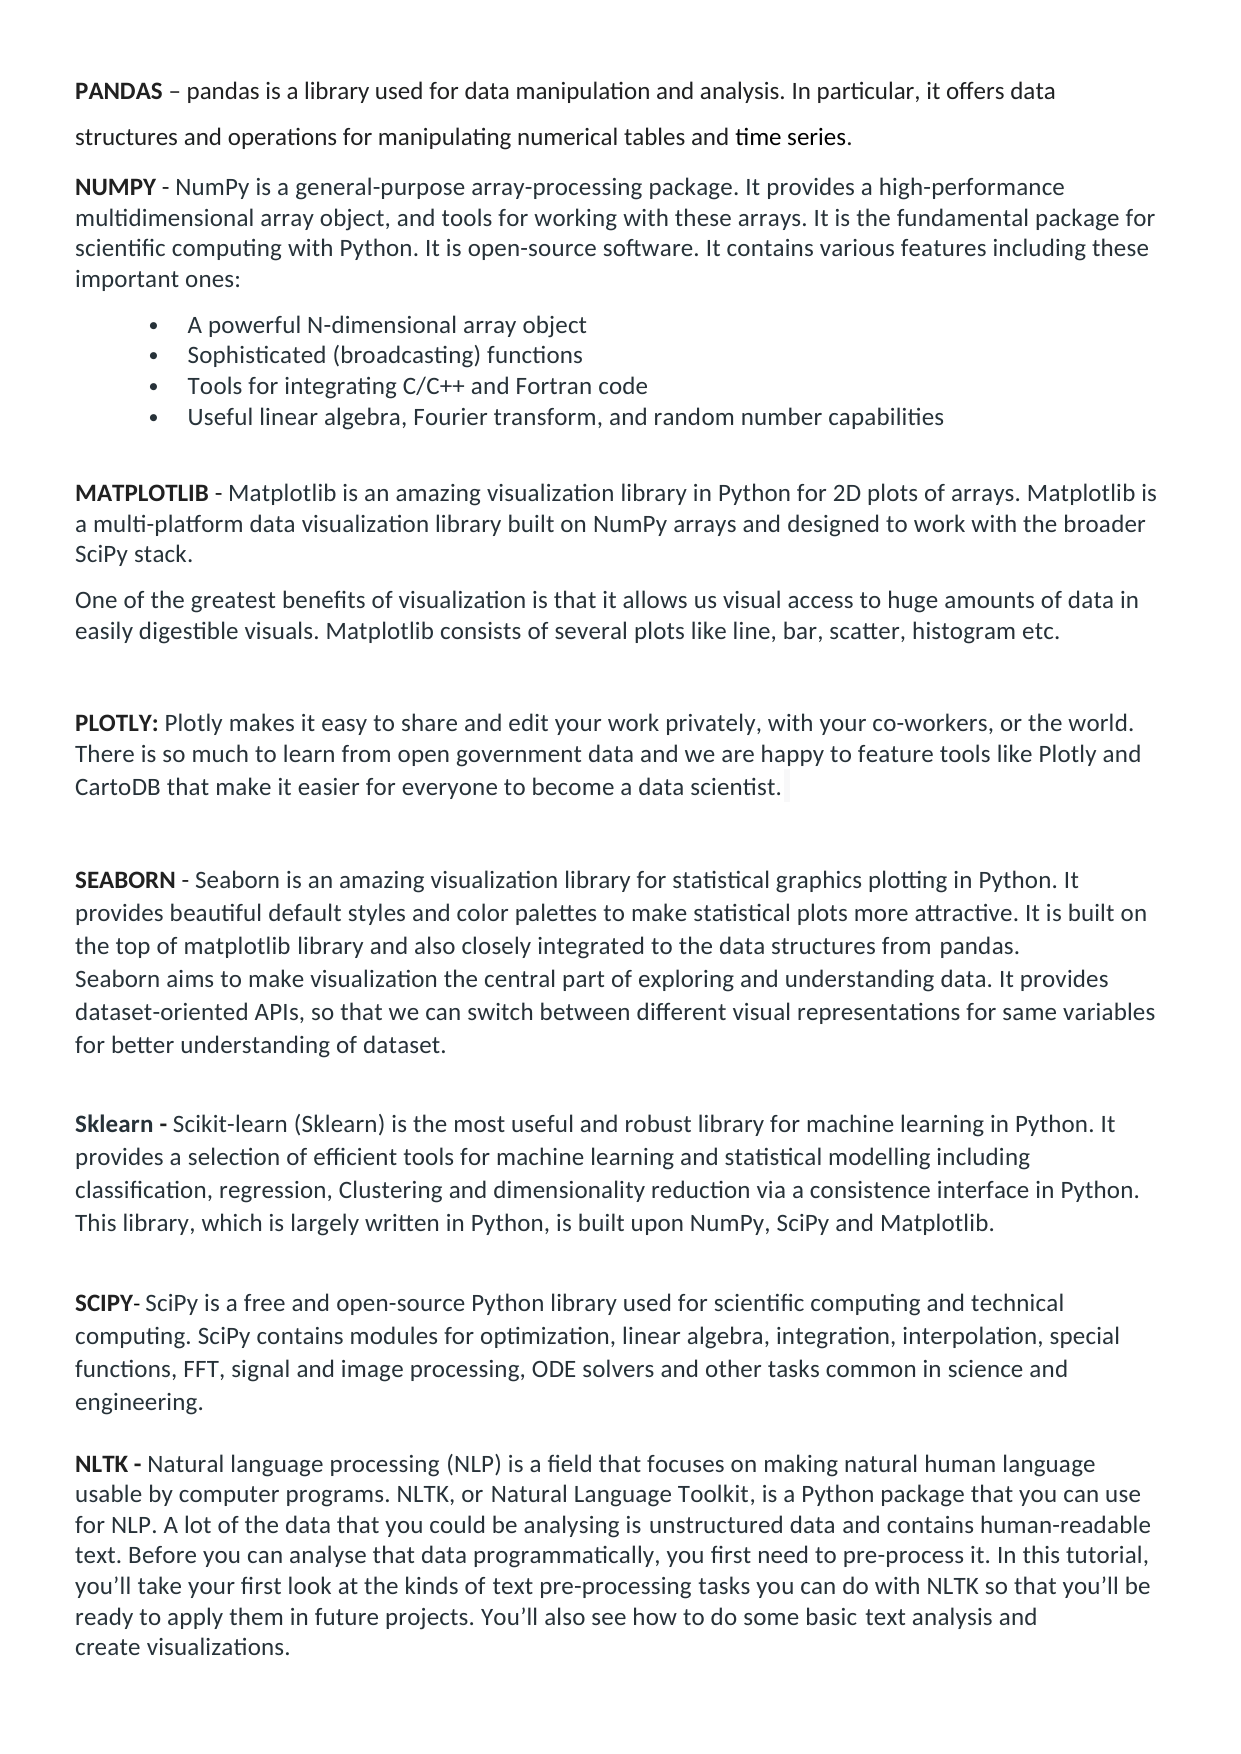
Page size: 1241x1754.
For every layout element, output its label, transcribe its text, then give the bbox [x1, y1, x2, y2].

list Useful linear algebra, Fourier transform, and random number capabilities [150, 401, 1165, 431]
text MATPLOTLIB - Matplotlib is an amazing visualization library in Python for 2D plots of arrays. Matplotlib is a multi-platform data visualization library built on NumPy arrays and designed to work with the broader SciPy stack. [75, 477, 1165, 569]
text One of the greatest benefits of visualization is that it allows us visual access to huge amounts of data in easily digestible visuals. Matplotlib consists of several plots like line, bar, scatter, histogram etc. [75, 584, 1165, 646]
subtitle SEABORN - Seaborn is an amazing visualization library for statistical graphics plotting in Python. It provides beautiful default styles and color palettes to make statistical plots more attractive. It is built on the top of matplotlib library and also closely integrated to the data structures from pandas. Seaborn aims to make visualization the central part of exploring and understanding data. It provides dataset-oriented APIs, so that we can switch between different visual representations for same variables for better understanding of dataset. [75, 864, 1165, 1059]
text NLTK - Natural language processing (NLP) is a field that focuses on making natural human language usable by computer programs. NLTK, or Natural Language Toolkit, is a Python package that you can use for NLP. A lot of the data that you could be analysing is unstructured data and contains human-readable text. Before you can analyse that data programmatically, you first need to pre-process it. In this tutorial, you’ll take your first look at the kinds of text pre-processing tasks you can do with NLTK so that you’ll be ready to apply them in future projects. You’ll also see how to do some basic text analysis and create visualizations. [75, 1448, 1165, 1662]
text NUMPY - NumPy is a general-purpose array-processing package. It provides a high-performance multidimensional array object, and tools for working with these arrays. It is the fundamental package for scientific computing with Python. It is open-source software. It contains various features including these important ones: [75, 171, 1165, 293]
text PLOTLY: Plotly makes it easy to share and edit your work privately, with your co-workers, or the world. There is so much to learn from open government data and we are happy to feature tools like Plotly and CartoDB that make it easier for everyone to become a data scientist. [75, 707, 1165, 802]
subtitle Sklearn - Scikit-learn (Sklearn) is the most useful and robust library for machine learning in Python. It provides a selection of efficient tools for machine learning and statistical modelling including classification, regression, Clustering and dimensionality reduction via a consistence interface in Python. This library, which is largely written in Python, is built upon NumPy, SciPy and Matplotlib. [75, 1109, 1165, 1238]
text SCIPY- SciPy is a free and open-source Python library used for scientific computing and technical computing. SciPy contains modules for optimization, linear algebra, integration, interpolation, special functions, FFT, signal and image processing, ODE solvers and other tasks common in science and engineering. [75, 1287, 1165, 1416]
text PANDAS – pandas is a library used for data manipulation and analysis. In particular, it offers data structures and operations for manipulating numerical tables and time series. [75, 75, 1165, 151]
list Sophisticated (broadcasting) functions [150, 340, 1165, 370]
list A powerful N-dimensional array object [150, 309, 1165, 340]
list Tools for integrating C/C++ and Fortran code [150, 370, 1165, 401]
